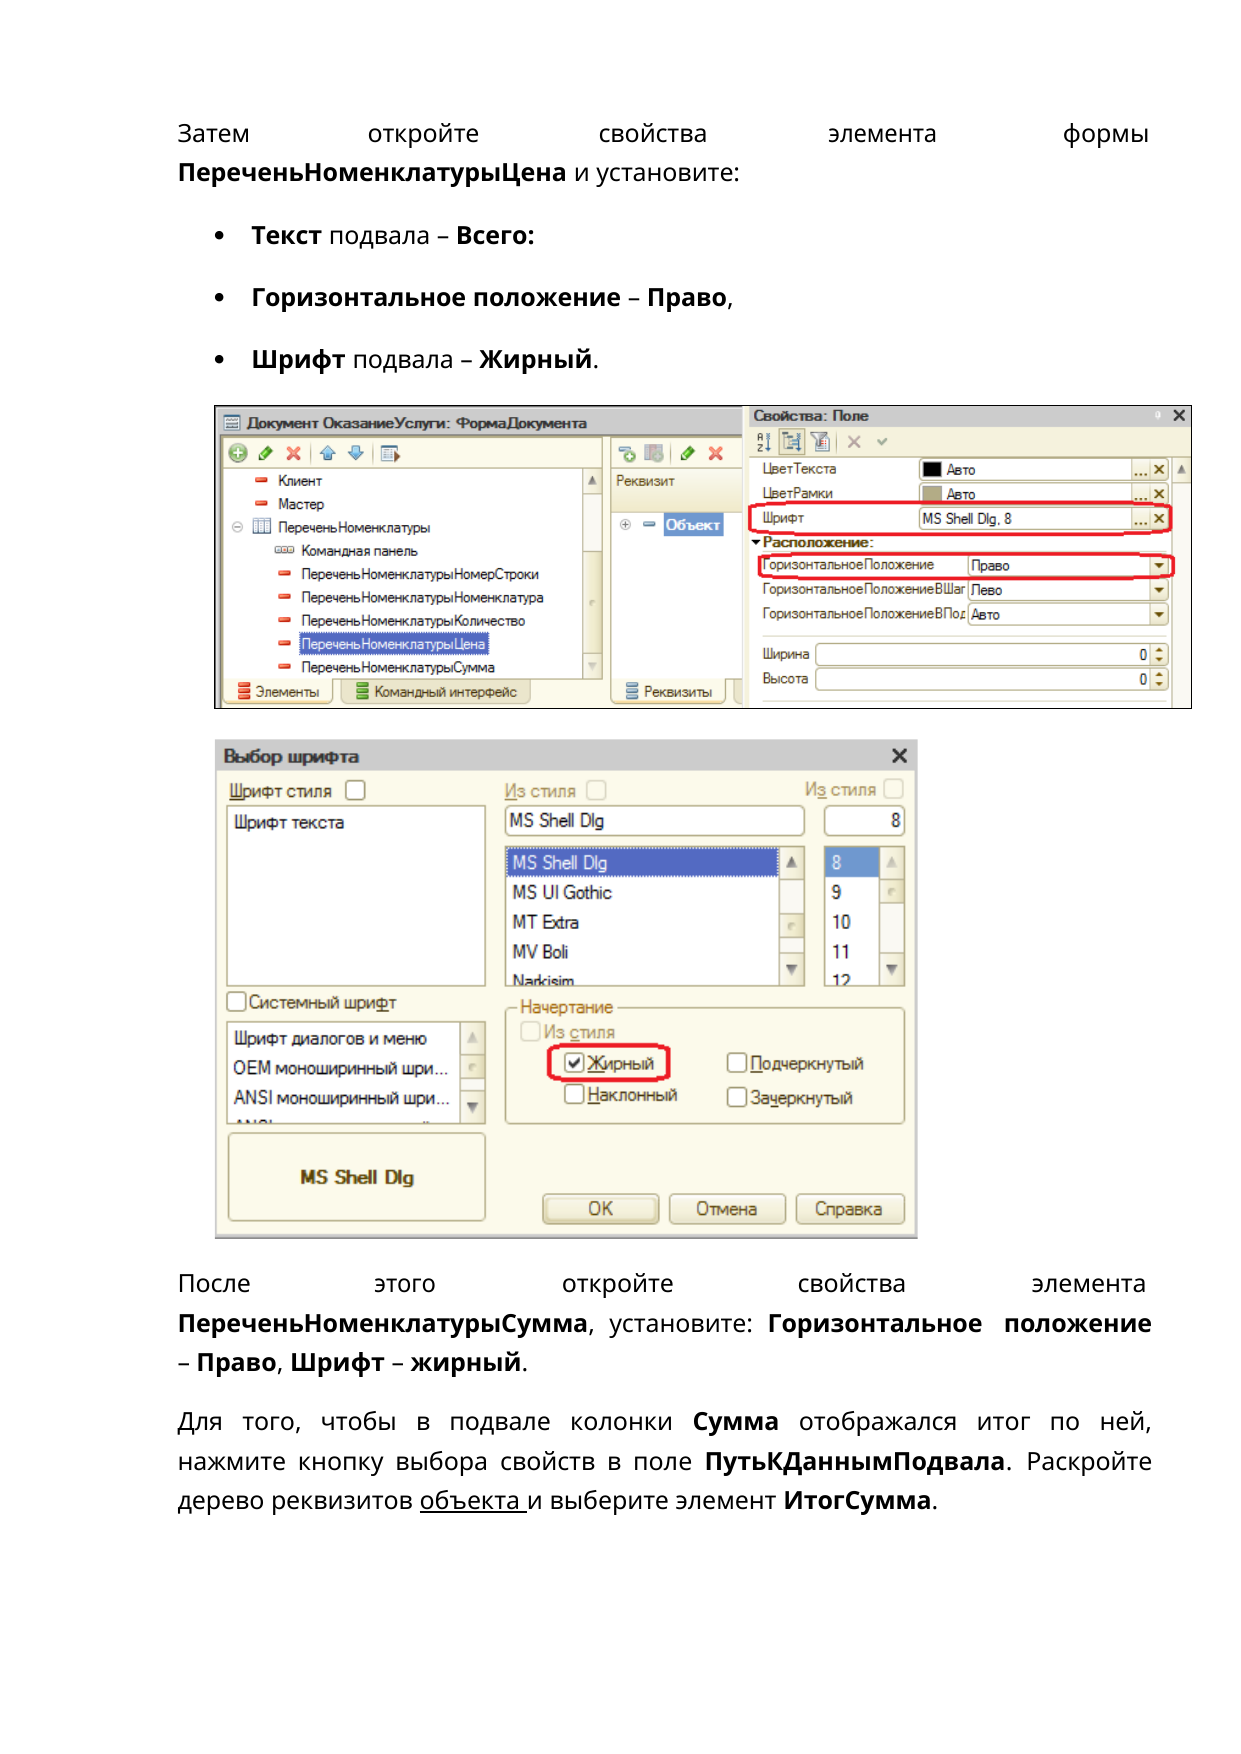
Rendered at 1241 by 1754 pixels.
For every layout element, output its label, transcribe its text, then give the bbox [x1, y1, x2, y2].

picture [215, 406, 1191, 708]
list Текст подвала – Всего: [215, 217, 1203, 251]
text Для того, чтобы в подвале колонки Сумма отображался итог по ней, нажмите кнопку выбора свойств в поле ПутьКДаннымПодвала. Раскройте дерево реквизитов объекта и выберите элемент ИтогСумма. [177, 1404, 1152, 1516]
text Затем откройте свойства элемента формы [177, 116, 1203, 150]
list Шрифт подвала – Жирный. [215, 342, 1203, 376]
text После этого откройте свойства элемента ПереченьНоменклатурыСумма, установите: Горизонтальное положение – Право, Шрифт – жирный. [177, 1266, 1152, 1378]
subtitle Горизонтальное положение – Право, [215, 279, 1203, 313]
text ПереченьНоменклатурыЦена и установите: [177, 155, 1203, 189]
picture [214, 738, 918, 1239]
